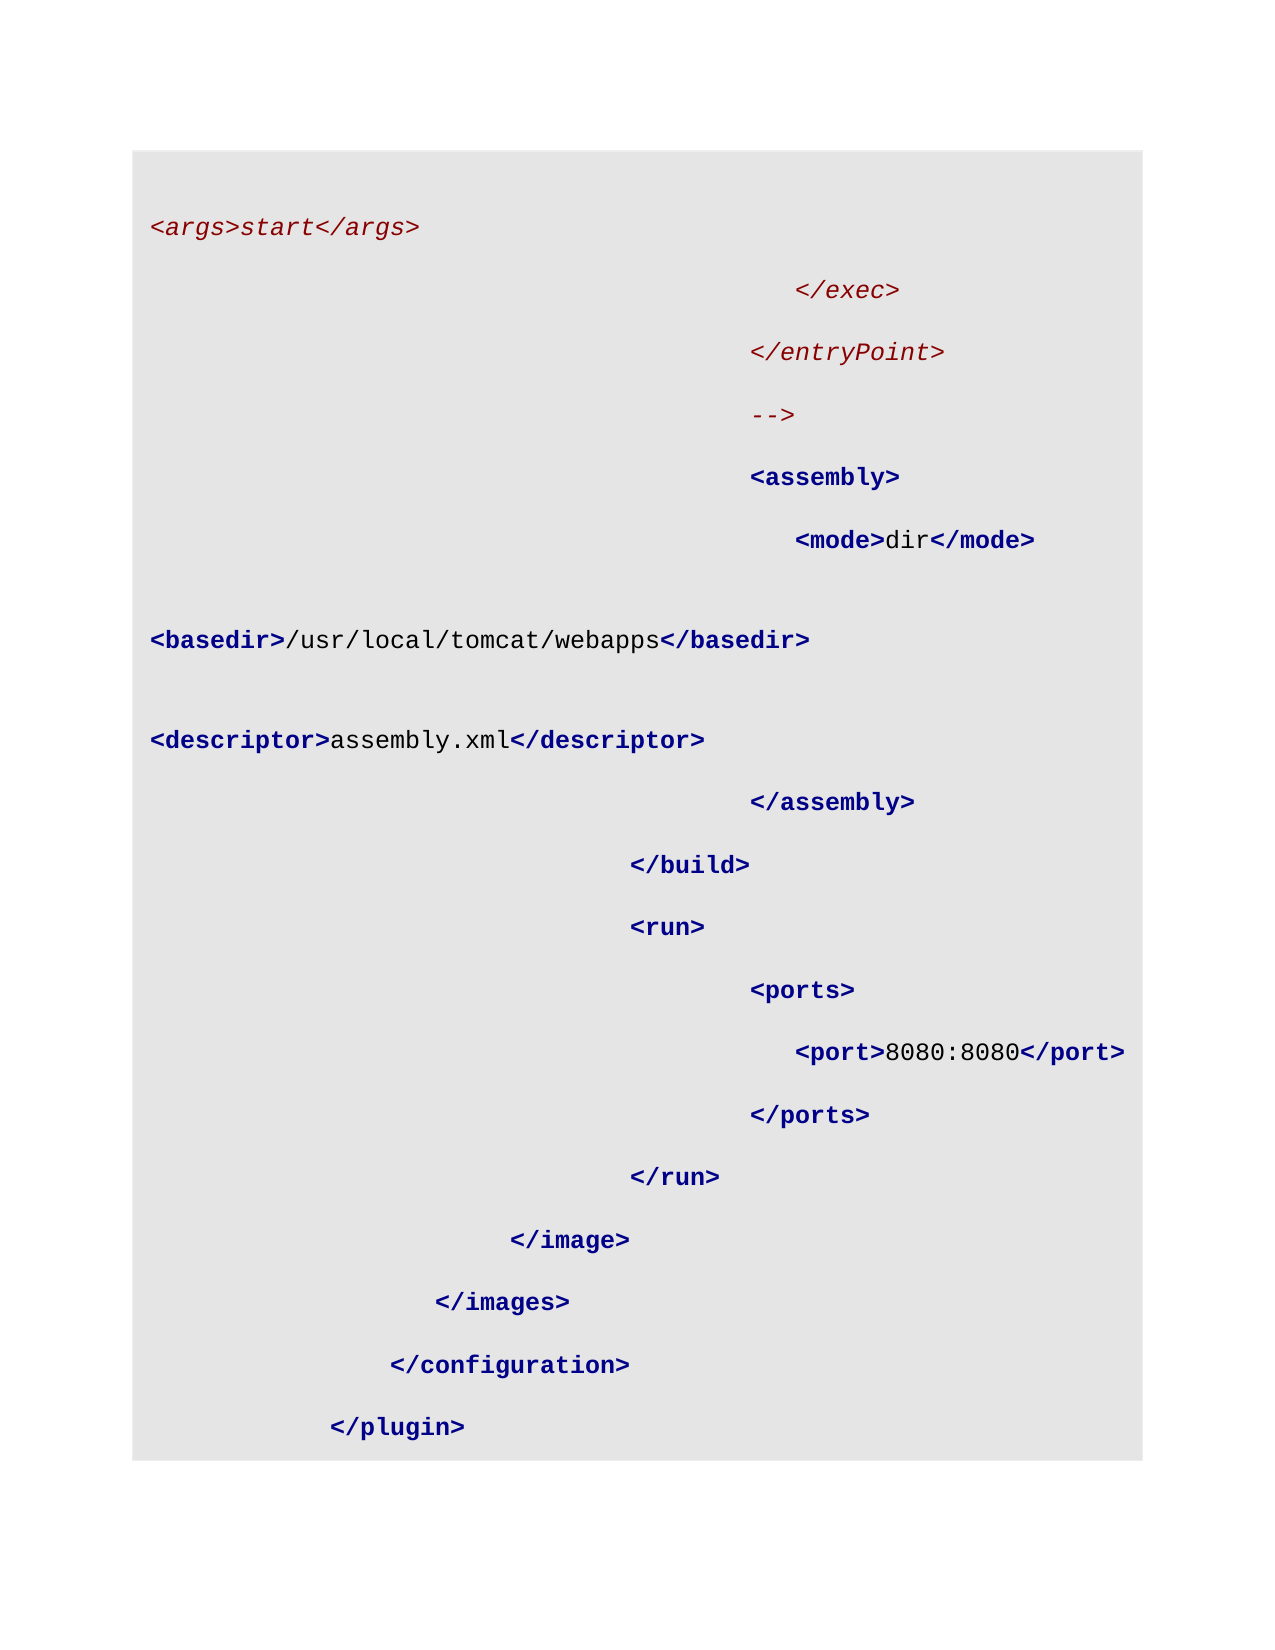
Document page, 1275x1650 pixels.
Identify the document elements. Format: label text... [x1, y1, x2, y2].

text </run> [133, 1137, 1142, 1193]
text </plugin> [133, 1387, 1142, 1460]
text <args>start</args> [133, 152, 1142, 243]
text </ports> [133, 1075, 1142, 1131]
text </exec> [133, 250, 1142, 306]
text </image> [133, 1200, 1142, 1256]
text </images> [133, 1262, 1142, 1318]
text <run> [133, 887, 1142, 943]
text <descriptor>assembly.xml</descriptor> [133, 662, 1142, 756]
text --> [133, 375, 1142, 431]
text </configuration> [133, 1325, 1142, 1381]
text </entryPoint> [133, 312, 1142, 368]
text <basedir>/usr/local/tomcat/webapps</basedir> [133, 562, 1142, 656]
text <assembly> [133, 437, 1142, 493]
text <port>8080:8080</port> [133, 1012, 1142, 1068]
text <mode>dir</mode> [133, 500, 1142, 556]
text </assembly> [133, 762, 1142, 818]
text </build> [133, 825, 1142, 881]
text <ports> [133, 950, 1142, 1006]
